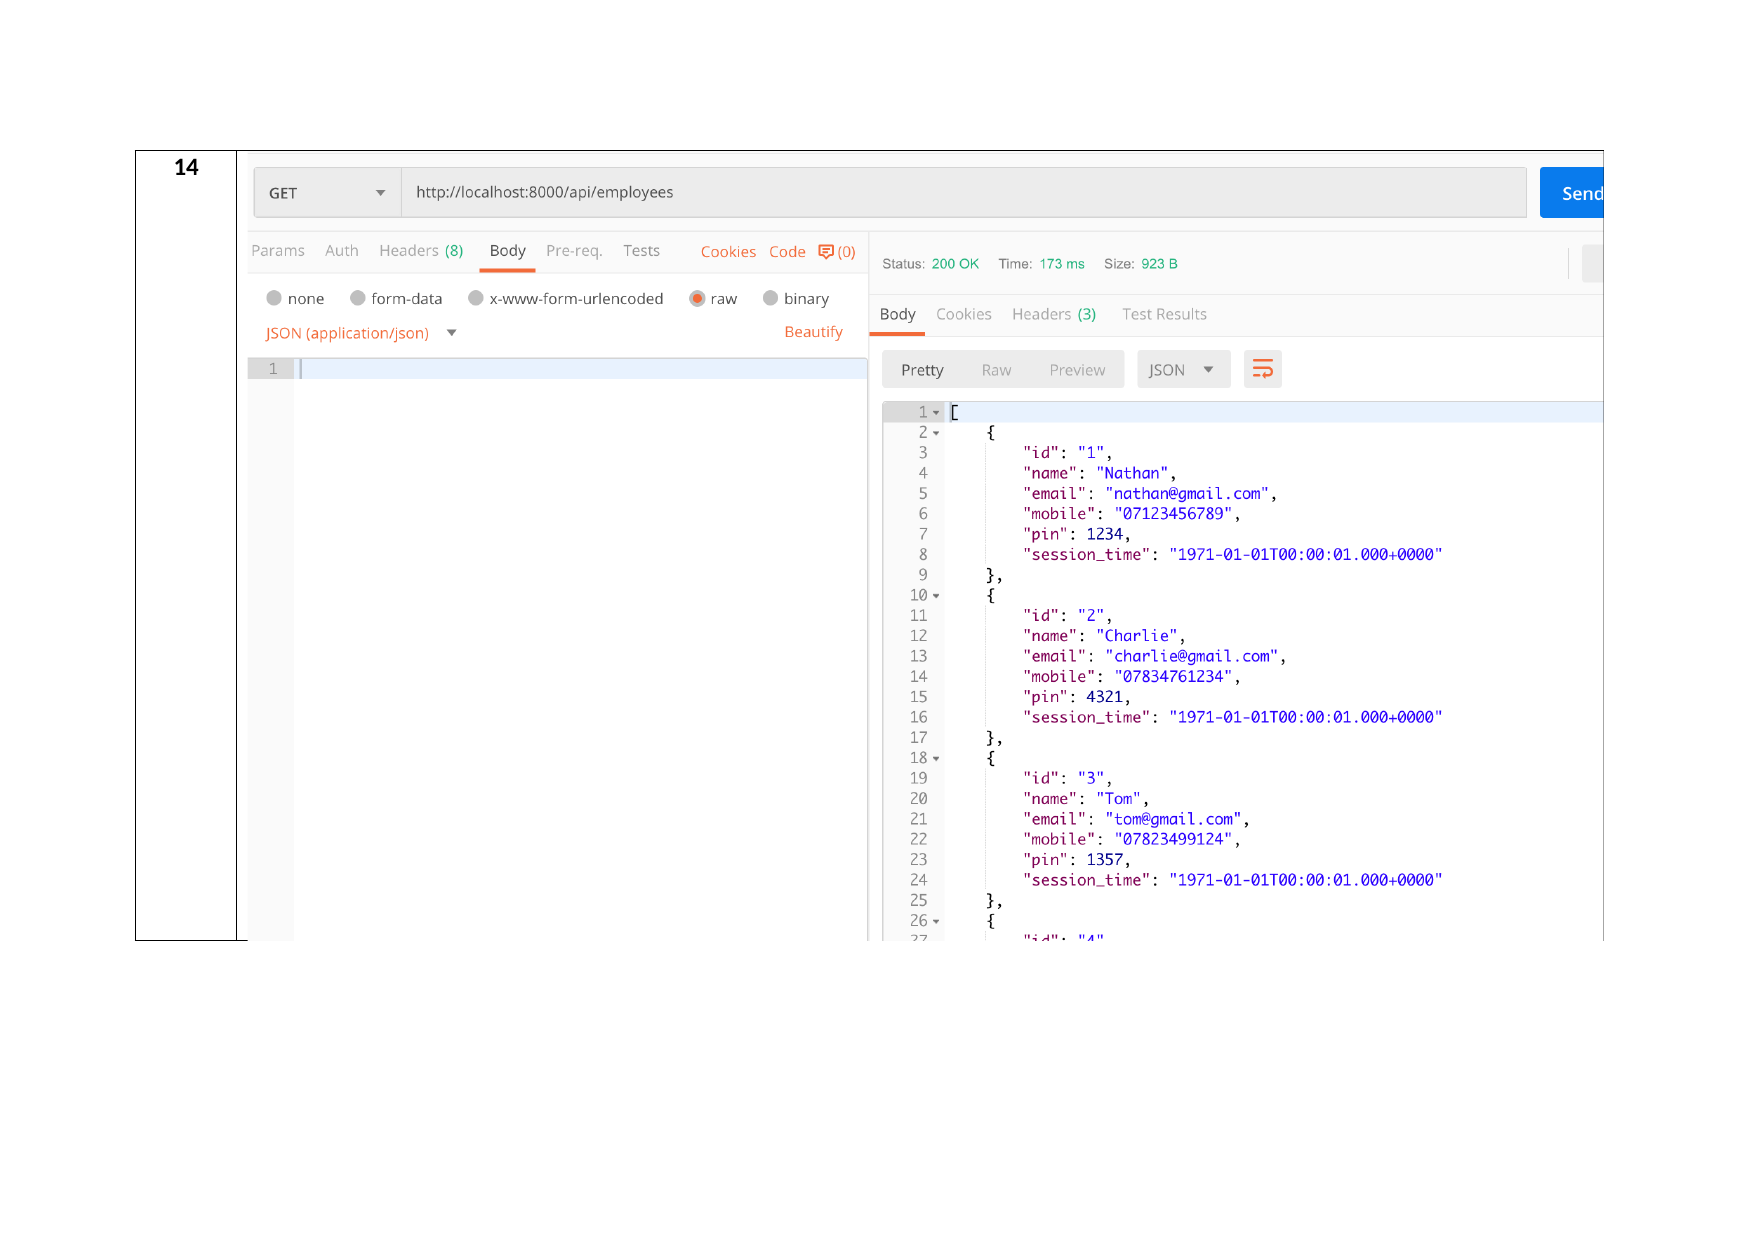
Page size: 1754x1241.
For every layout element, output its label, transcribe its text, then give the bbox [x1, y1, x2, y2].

table_cell [237, 151, 247, 940]
picture [247, 151, 1604, 941]
table_cell 14 [136, 151, 236, 940]
